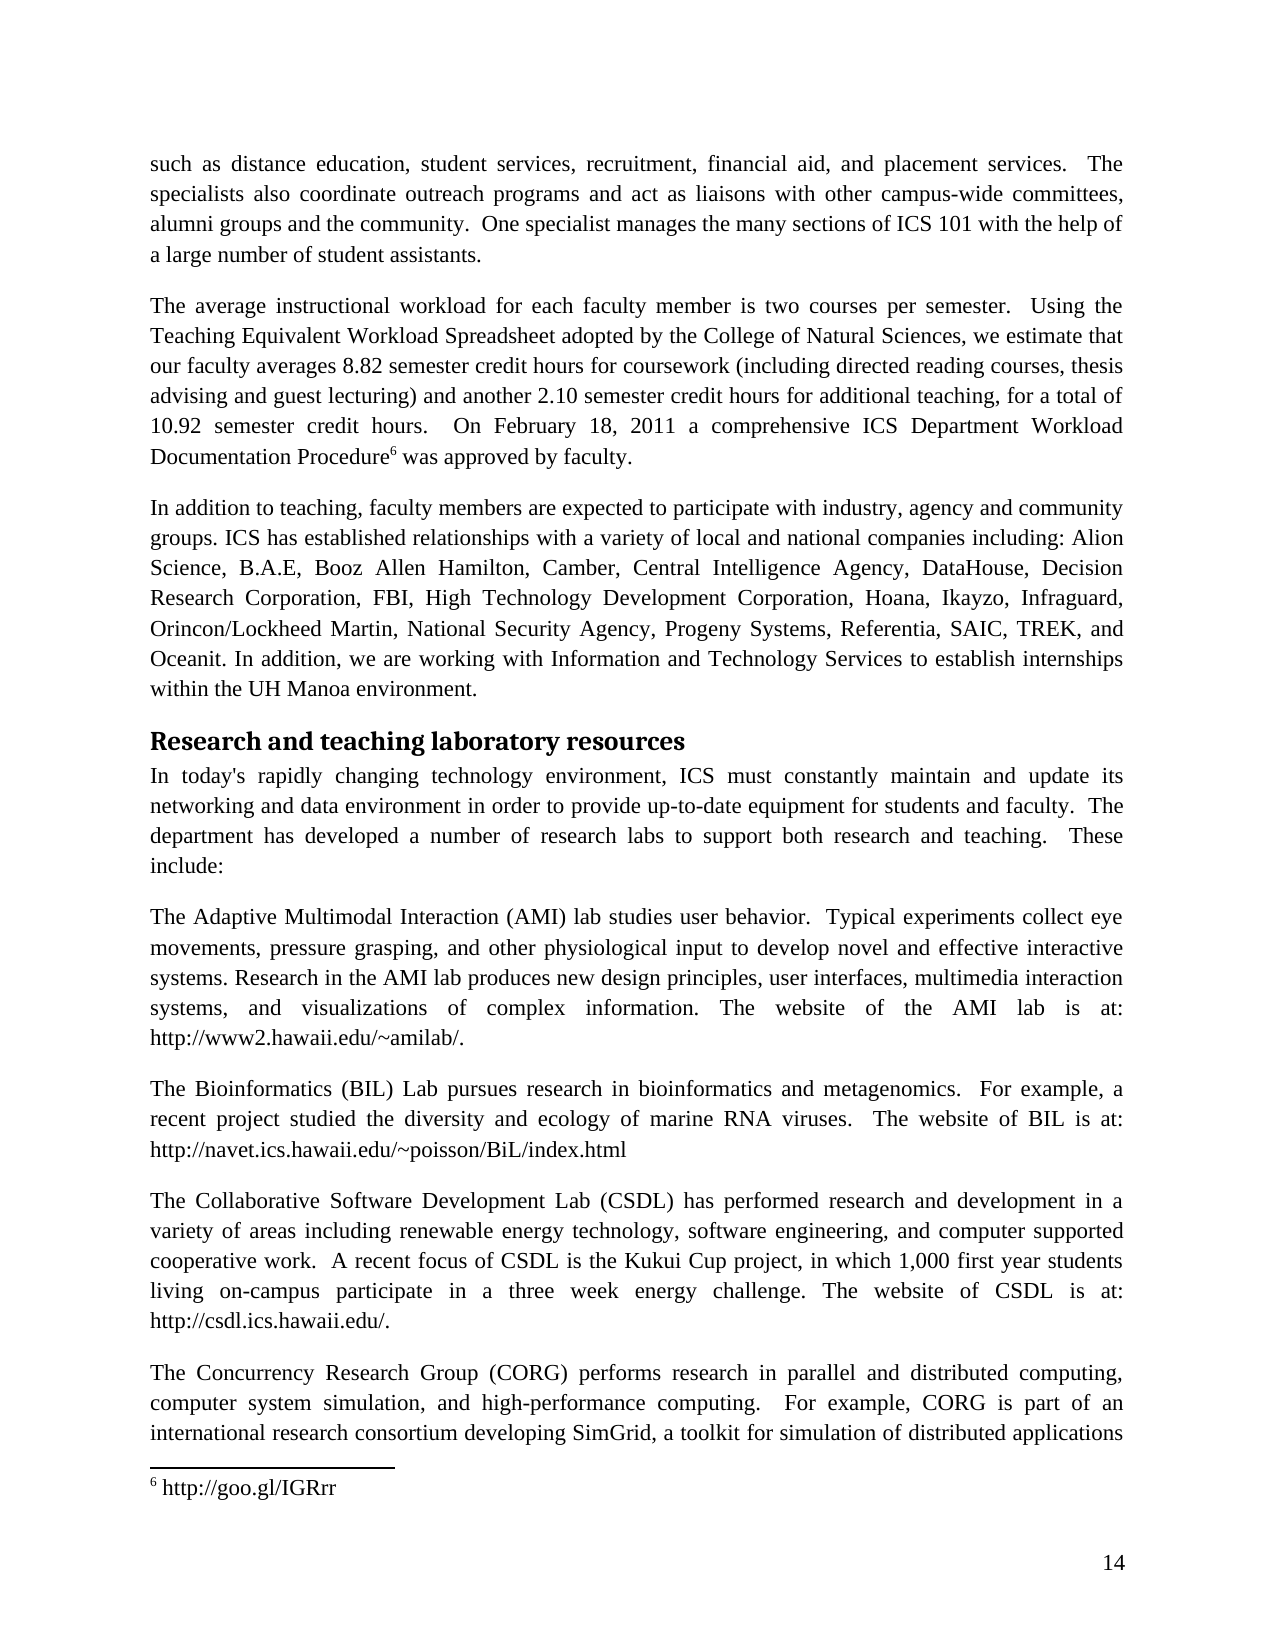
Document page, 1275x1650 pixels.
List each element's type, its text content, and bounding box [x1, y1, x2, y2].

text The Bioinformatics (BIL) Lab pursues research in bioinformatics and metagenomics. For example, a recent project studied the diversity and ecology of marine RNA viruses. The website of BIL is at: http://navet.ics.hawaii.edu/~poisson/BiL/index.html [150, 1075, 1125, 1162]
text In today's rapidly changing technology environment, ICS must constantly maintain and update its networking and data environment in order to provide up-to-date equipment for students and faculty. The department has developed a number of research labs to support both research and teaching. These include: [150, 762, 1125, 879]
text The average instructional workload for each faculty member is two courses per semester. Using the Teaching Equivalent Workload Spreadsheet adopted by the College of Natural Sciences, we estimate that our faculty averages 8.82 semester credit hours for coursework (including directed reading courses, thesis advising and guest lecturing) and another 2.10 semester credit hours for additional teaching, for a total of 10.92 semester credit hours. On February 18, 2011 a comprehensive ICS Department Workload Documentation Procedure was approved by faculty. [150, 292, 1125, 469]
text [150, 150, 1125, 267]
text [150, 1359, 1125, 1445]
text The Adaptive Multimodal Interaction (AMI) lab studies user behavior. Typical experiments collect eye movements, pressure grasping, and other physiological input to develop novel and effective interactive systems. Research in the AMI lab produces new design principles, user interfaces, multimedia interaction systems, and visualizations of complex information. The website of the AMI lab is at: http://www2.hawaii.edu/~amilab/. [150, 903, 1125, 1051]
subtitle Research and teaching laboratory resources [150, 726, 1125, 757]
text In addition to teaching, faculty members are expected to participate with industry, agency and community groups. ICS has established relationships with a variety of local and national companies including: Alion Science, B.A.E, Booz Allen Hamilton, Camber, Central Intelligence Agency, DataHouse, Decision Research Corporation, FBI, High Technology Development Corporation, Hoana, Ikayzo, Infraguard, Orincon/Lockheed Martin, National Security Agency, Progeny Systems, Referentia, SAIC, TREK, and Oceanit. In addition, we are working with Information and Technology Services to establish internships within the UH Manoa environment. [150, 494, 1125, 701]
text The Collaborative Software Development Lab (CSDL) has performed research and development in a variety of areas including renewable energy technology, software engineering, and computer supported cooperative work. A recent focus of CSDL is the Kukui Cup project, in which 1,000 first year students living on-campus participate in a three week energy challenge. The website of CSDL is at: http://csdl.ics.hawaii.edu/. [150, 1187, 1125, 1334]
